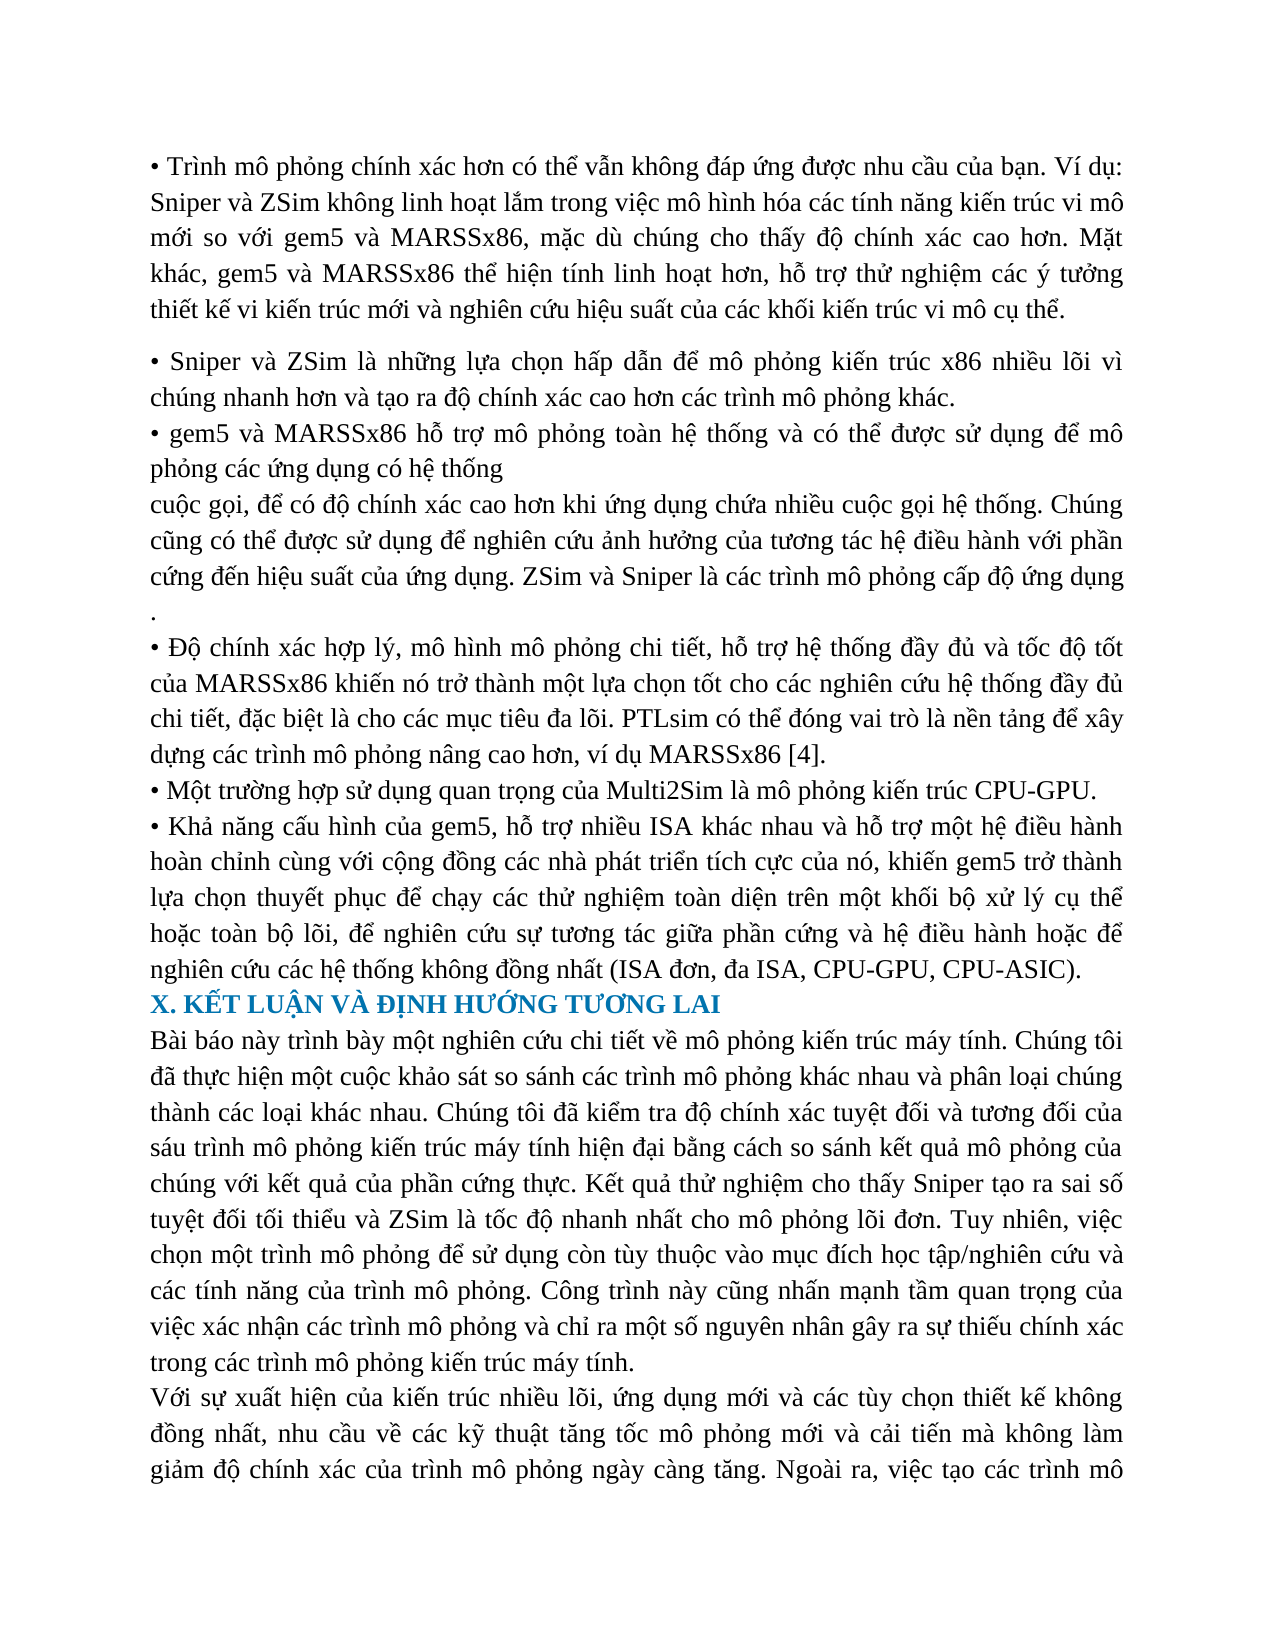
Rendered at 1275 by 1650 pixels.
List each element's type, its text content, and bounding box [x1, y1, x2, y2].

text • Trình mô phỏng chính xác hơn có thể vẫn không đáp ứng được nhu cầu của bạn. Ví dụ: Sniper và ZSim không linh hoạt lắm trong việc mô hình hóa các tính năng kiến trúc vi mô mới so với gem5 và MARSSx86, mặc dù chúng cho thấy độ chính xác cao hơn. Mặt khác, gem5 và MARSSx86 thể hiện tính linh hoạt hơn, hỗ trợ thử nghiệm các ý tưởng thiết kế vi kiến trúc mới và nghiên cứu hiệu suất của các khối kiến trúc vi mô cụ thể. [150, 150, 1125, 324]
text • gem5 và MARSSx86 hỗ trợ mô phỏng toàn hệ thống và có thể được sử dụng để mô phỏng các ứng dụng có hệ thống [150, 417, 1125, 484]
text cuộc gọi, để có độ chính xác cao hơn khi ứng dụng chứa nhiều cuộc gọi hệ thống. Chúng cũng có thể được sử dụng để nghiên cứu ảnh hưởng của tương tác hệ điều hành với phần cứng đến hiệu suất của ứng dụng. ZSim và Sniper là các trình mô phỏng cấp độ ứng dụng . [150, 488, 1125, 627]
text • Sniper và ZSim là những lựa chọn hấp dẫn để mô phỏng kiến trúc x86 nhiều lõi vì chúng nhanh hơn và tạo ra độ chính xác cao hơn các trình mô phỏng khác. [150, 345, 1125, 412]
text • Khả năng cấu hình của gem5, hỗ trợ nhiều ISA khác nhau và hỗ trợ một hệ điều hành hoàn chỉnh cùng với cộng đồng các nhà phát triển tích cực của nó, khiến gem5 trở thành lựa chọn thuyết phục để chạy các thử nghiệm toàn diện trên một khối bộ xử lý cụ thể hoặc toàn bộ lõi, để nghiên cứu sự tương tác giữa phần cứng và hệ điều hành hoặc để nghiên cứu các hệ thống không đồng nhất (ISA đơn, đa ISA, CPU-GPU, CPU-ASIC). [150, 810, 1125, 984]
text X. KẾT LUẬN VÀ ĐỊNH HƯỚNG TƯƠNG LAI [150, 988, 1125, 1019]
text • Độ chính xác hợp lý, mô hình mô phỏng chi tiết, hỗ trợ hệ thống đầy đủ và tốc độ tốt của MARSSx86 khiến nó trở thành một lựa chọn tốt cho các nghiên cứu hệ thống đầy đủ chi tiết, đặc biệt là cho các mục tiêu đa lõi. PTLsim có thể đóng vai trò là nền tảng để xây dựng các trình mô phỏng nâng cao hơn, ví dụ MARSSx86 [4]. [150, 631, 1125, 769]
text Bài báo này trình bày một nghiên cứu chi tiết về mô phỏng kiến trúc máy tính. Chúng tôi đã thực hiện một cuộc khảo sát so sánh các trình mô phỏng khác nhau và phân loại chúng thành các loại khác nhau. Chúng tôi đã kiểm tra độ chính xác tuyệt đối và tương đối của sáu trình mô phỏng kiến trúc máy tính hiện đại bằng cách so sánh kết quả mô phỏng của chúng với kết quả của phần cứng thực. Kết quả thử nghiệm cho thấy Sniper tạo ra sai số tuyệt đối tối thiểu và ZSim là tốc độ nhanh nhất cho mô phỏng lõi đơn. Tuy nhiên, việc chọn một trình mô phỏng để sử dụng còn tùy thuộc vào mục đích học tập/nghiên cứu và các tính năng của trình mô phỏng. Công trình này cũng nhấn mạnh tầm quan trọng của việc xác nhận các trình mô phỏng và chỉ ra một số nguyên nhân gây ra sự thiếu chính xác trong các trình mô phỏng kiến trúc máy tính. [150, 1024, 1125, 1377]
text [150, 1381, 1125, 1484]
text • Một trường hợp sử dụng quan trọng của Multi2Sim là mô phỏng kiến trúc CPU-GPU. [150, 774, 1125, 805]
